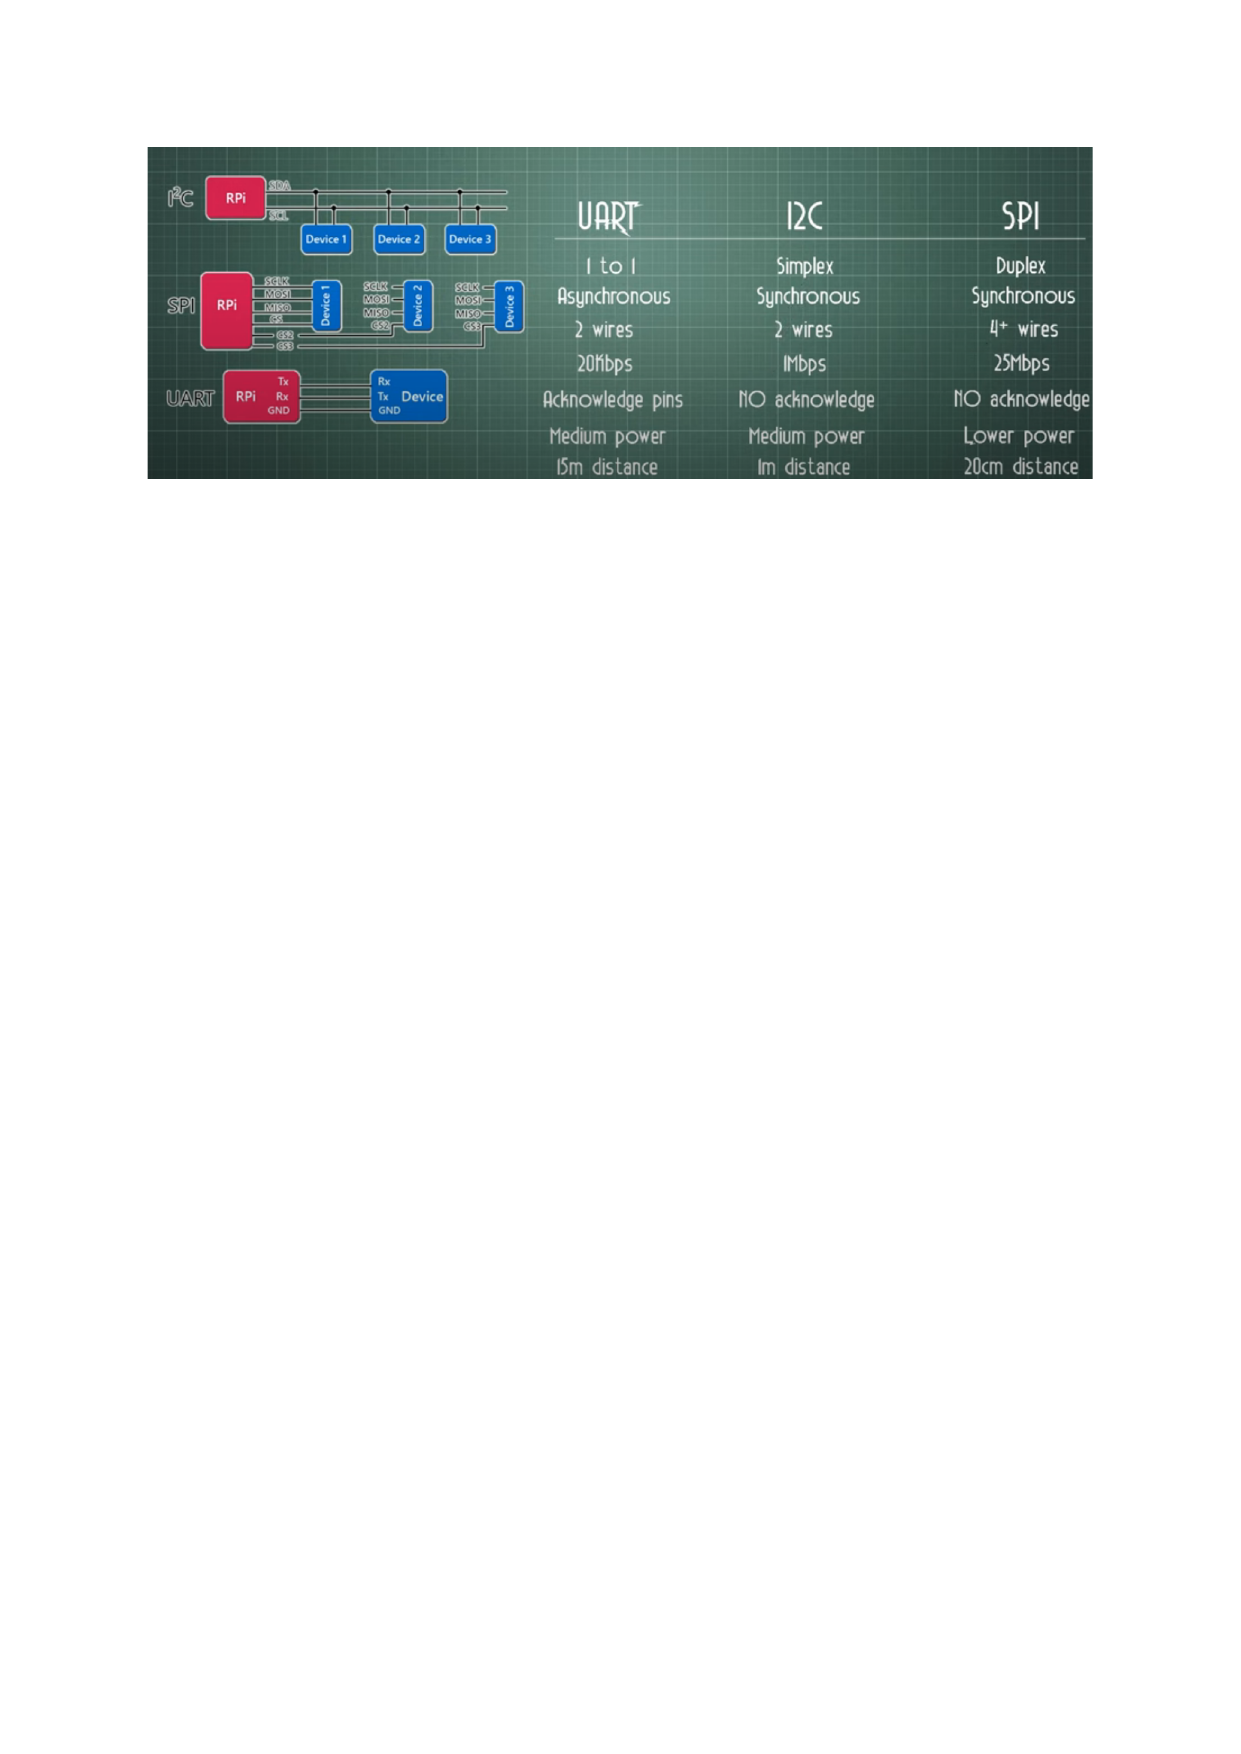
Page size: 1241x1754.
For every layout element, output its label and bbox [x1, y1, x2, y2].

picture [147, 147, 1093, 479]
